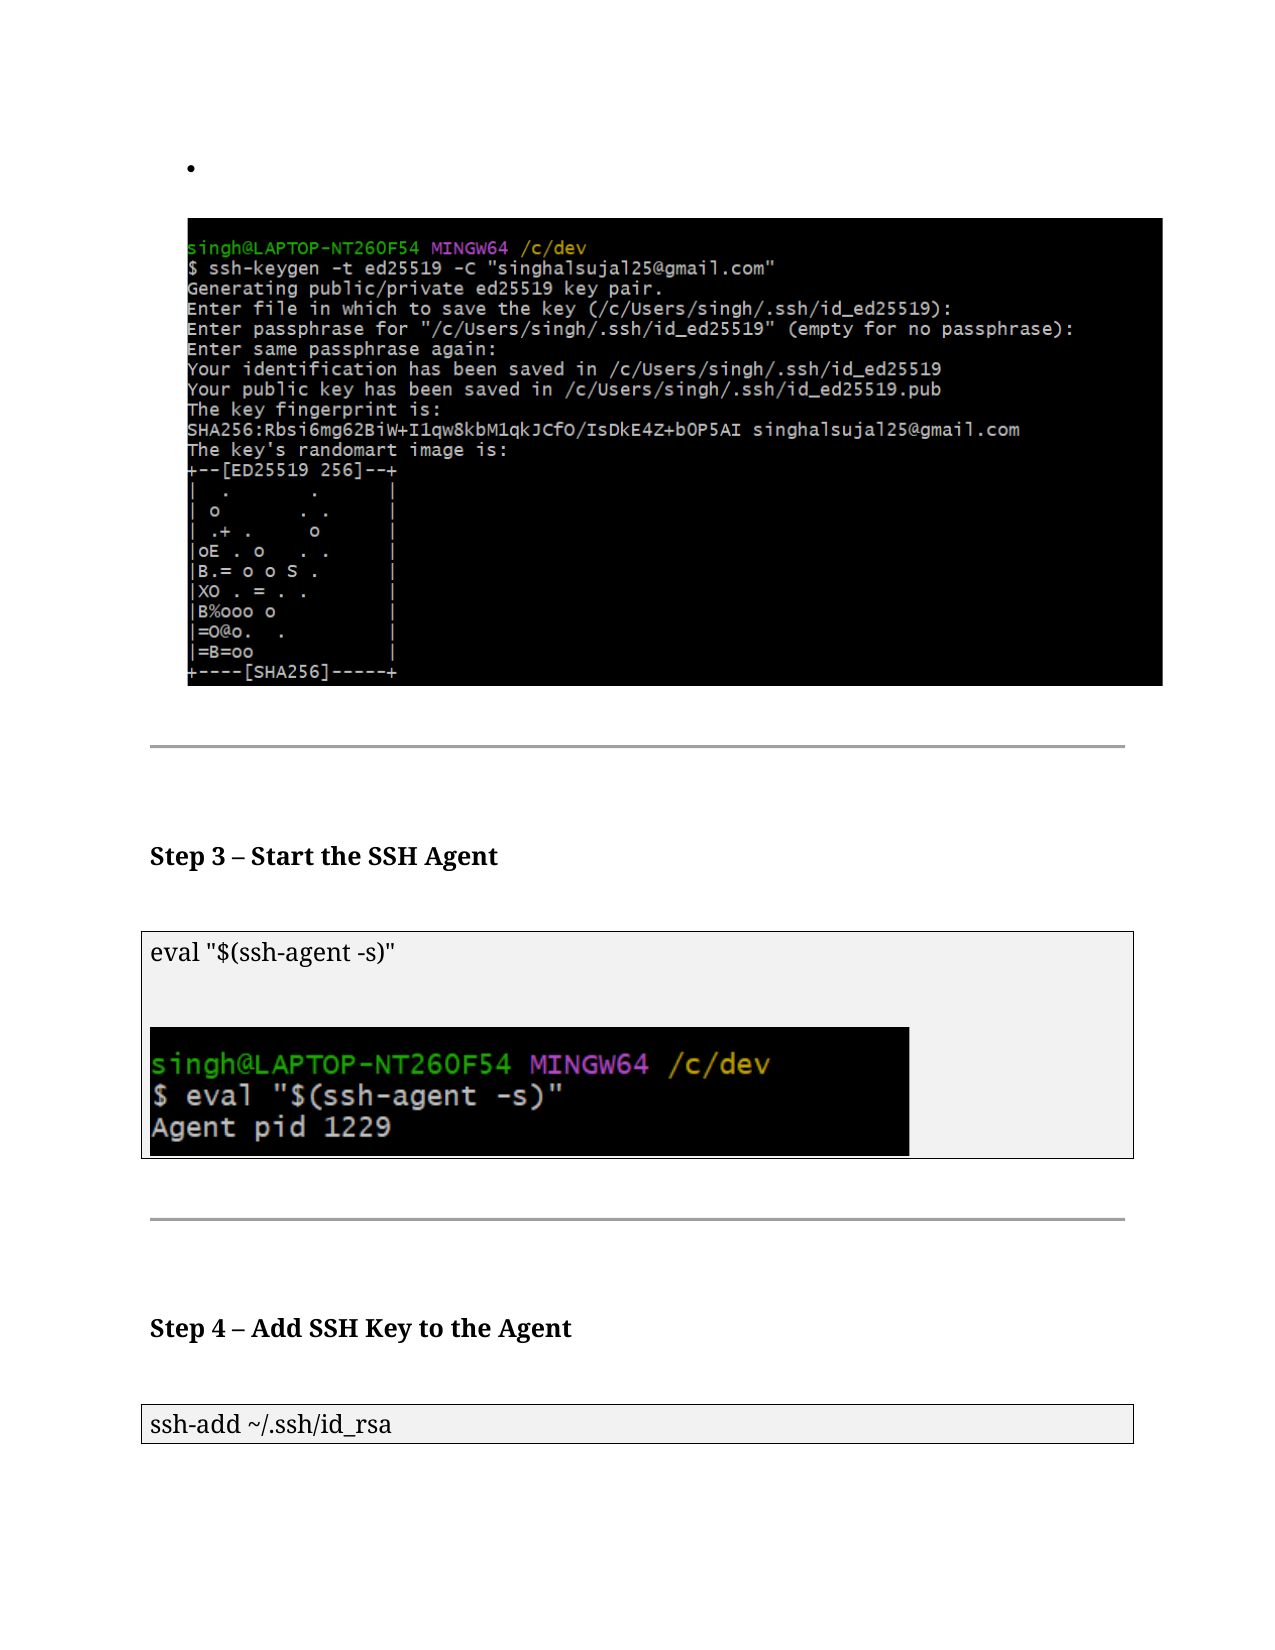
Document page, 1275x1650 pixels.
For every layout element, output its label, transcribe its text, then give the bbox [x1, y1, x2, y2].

text Step 3 – Start the SSH Agent [150, 838, 1125, 872]
text ssh-add ~/.ssh/id_rsa [142, 1405, 1133, 1443]
text Step 4 – Add SSH Key to the Agent [150, 1311, 1125, 1345]
text eval "$(ssh-agent -s)" [142, 932, 1133, 968]
picture [150, 1027, 910, 1156]
picture [187, 218, 1163, 686]
